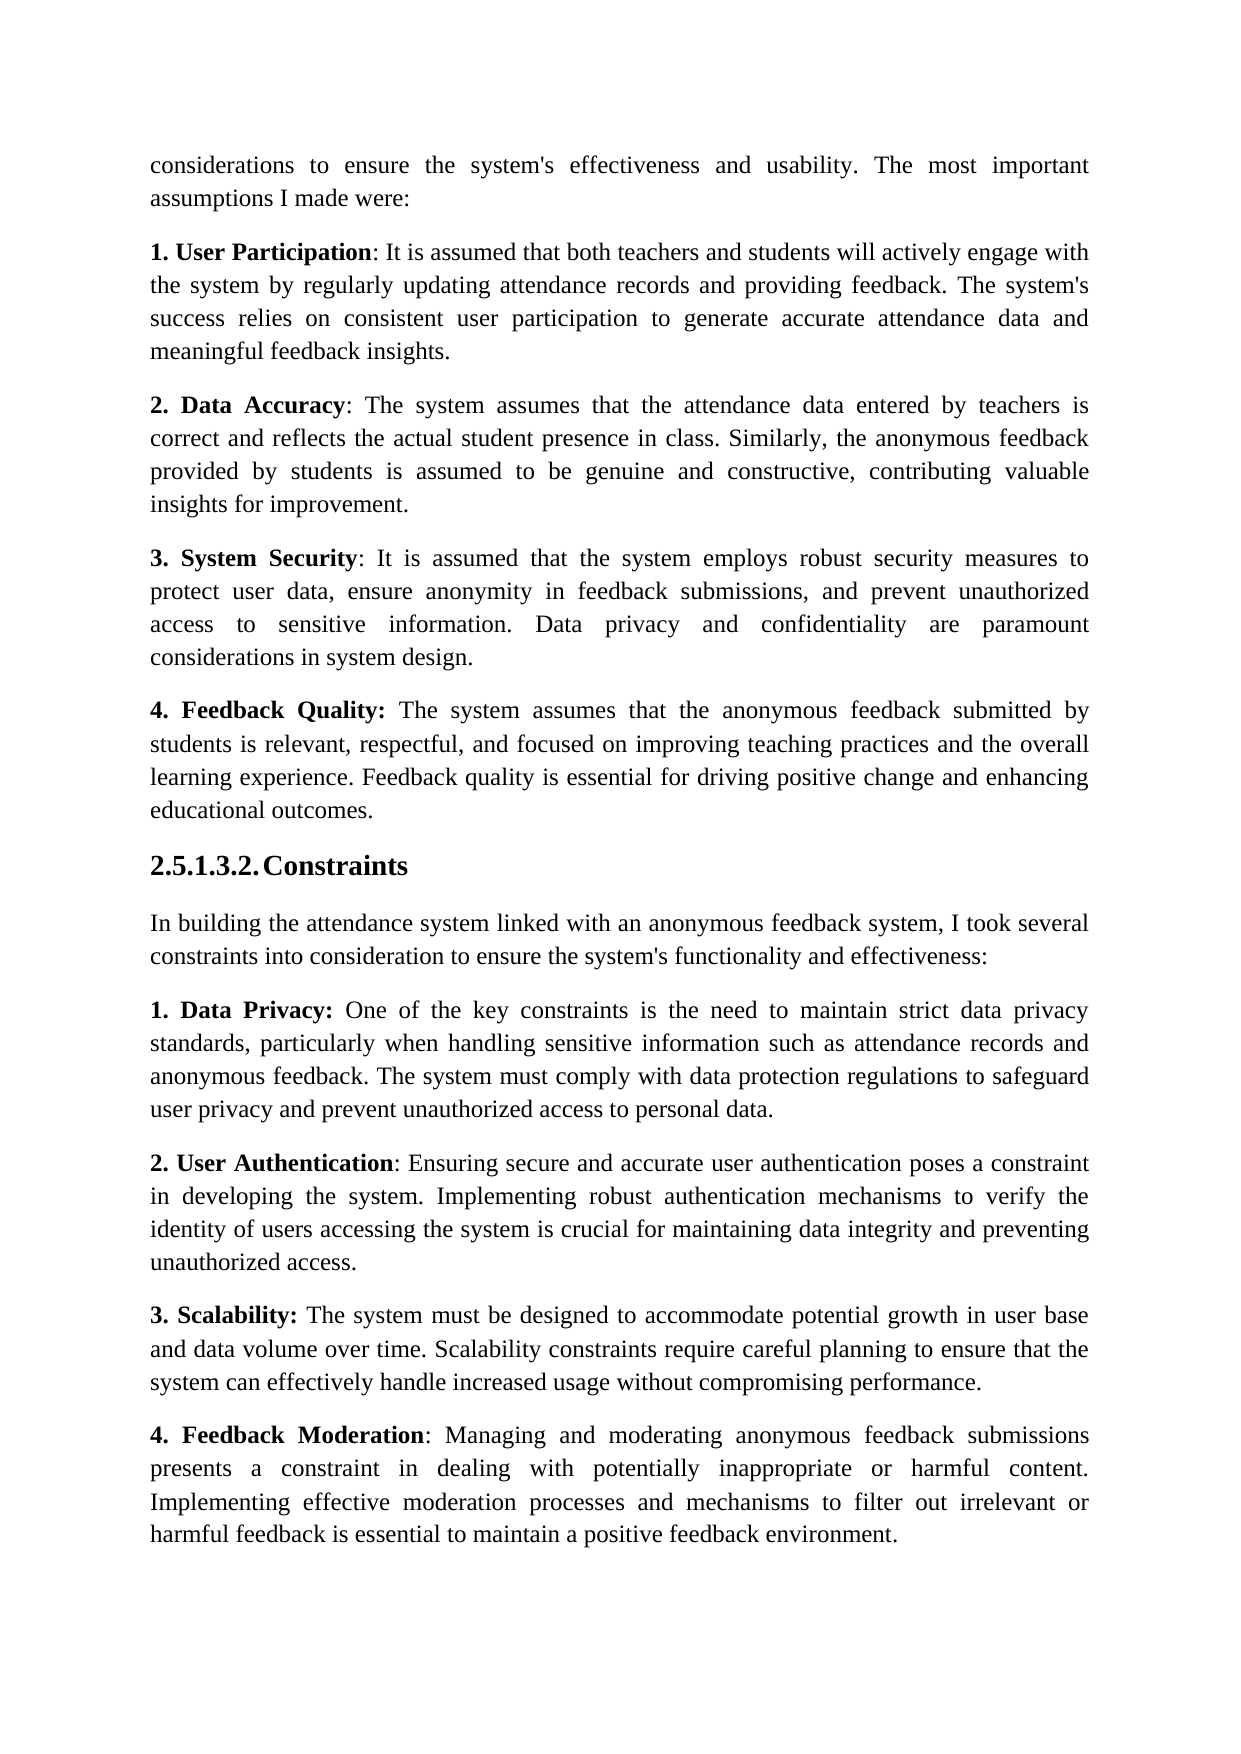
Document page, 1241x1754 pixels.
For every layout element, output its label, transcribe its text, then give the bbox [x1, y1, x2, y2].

text 3. Scalability: The system must be designed to accommodate potential growth in user base and data volume over time. Scalability constraints require careful planning to ensure that the system can effectively handle increased usage without compromising performance. [150, 1301, 1090, 1395]
text 4. Feedback Moderation: Managing and moderating anonymous feedback submissions presents a constraint in dealing with potentially inappropriate or harmful content. Implementing effective moderation processes and mechanisms to filter out irrelevant or harmful feedback is essential to maintain a positive feedback environment. [150, 1421, 1090, 1548]
list Constraints [150, 848, 1090, 882]
text 1. User Participation: It is assumed that both teachers and students will actively engage with the system by regularly updating attendance records and providing feedback. The system's success relies on consistent user participation to generate accurate attendance data and meaningful feedback insights. [150, 237, 1090, 365]
text In building the attendance system linked with an anonymous feedback system, I took several constraints into consideration to ensure the system's functionality and effectiveness: [150, 908, 1090, 970]
text 2. User Authentication: Ensuring secure and accurate user authentication poses a constraint in developing the system. Implementing robust authentication mechanisms to verify the identity of users accessing the system is crucial for maintaining data integrity and preventing unauthorized access. [150, 1148, 1090, 1276]
text 1. Data Privacy: One of the key constraints is the need to maintain strict data privacy standards, particularly when handling sensitive information such as attendance records and anonymous feedback. The system must comply with data protection regulations to safeguard user privacy and prevent unauthorized access to personal data. [150, 995, 1090, 1123]
text 2. Data Accuracy: The system assumes that the attendance data entered by teachers is correct and reflects the actual student presence in class. Similarly, the anonymous feedback provided by students is assumed to be genuine and constructive, contributing valuable insights for improvement. [150, 390, 1090, 518]
text 3. System Security: It is assumed that the system employs robust security measures to protect user data, ensure anonymity in feedback submissions, and prevent unauthorized access to sensitive information. Data privacy and confidentiality are paramount considerations in system design. [150, 543, 1090, 671]
text 4. Feedback Quality: The system assumes that the anonymous feedback submitted by students is relevant, respectful, and focused on improving teaching practices and the overall learning experience. Feedback quality is essential for driving positive change and enhancing educational outcomes. [150, 696, 1090, 823]
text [150, 150, 1090, 212]
